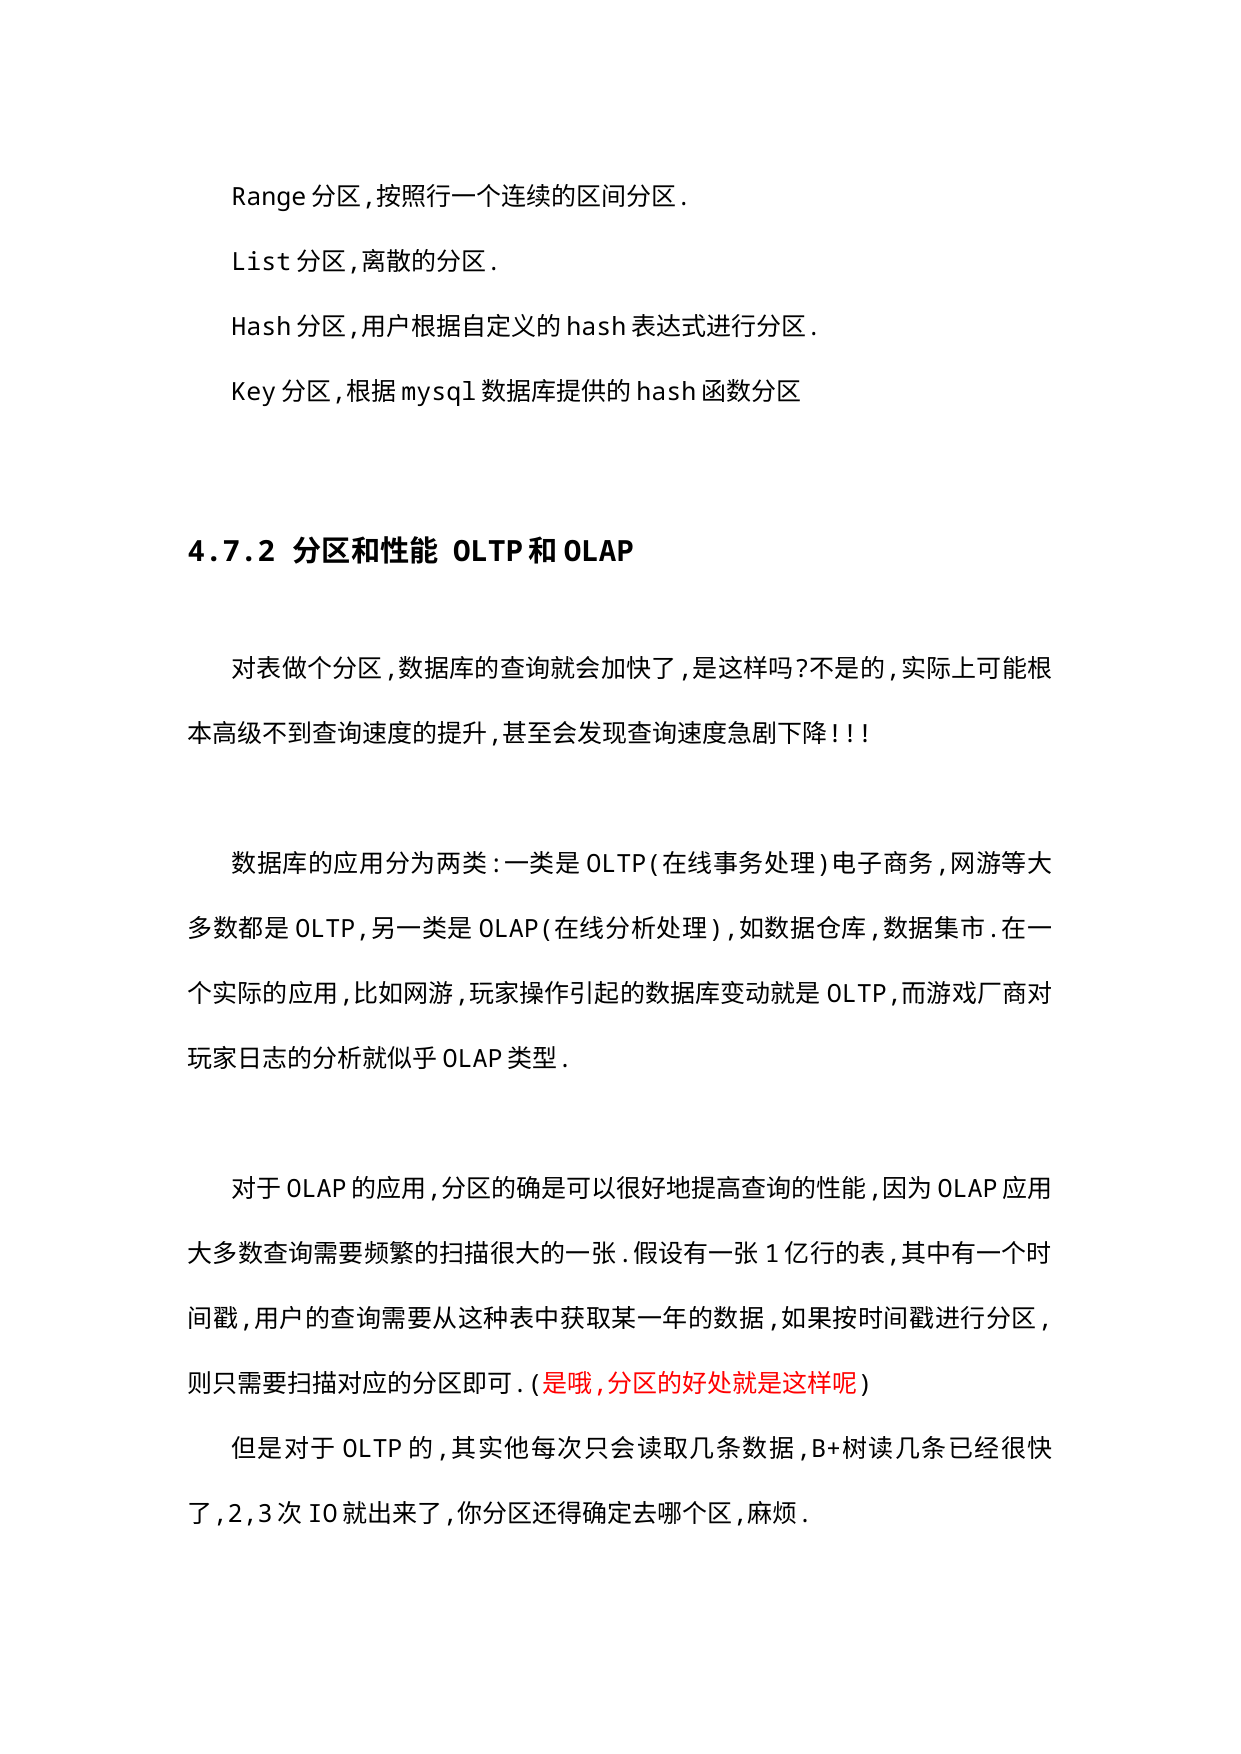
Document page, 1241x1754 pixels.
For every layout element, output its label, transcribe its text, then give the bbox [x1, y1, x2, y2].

text Hash分区,用户根据自定义的hash表达式进行分区. [187, 292, 1053, 357]
text 对于OLAP的应用,分区的确是可以很好地提高查询的性能,因为OLAP应用大多数查询需要频繁的扫描很大的一张.假设有一张1亿行的表,其中有一个时间戳,用户的查询需要从这种表中获取某一年的数据,如果按时间戳进行分区,则只需要扫描对应的分区即可.(是哦,分区的好处就是这样呢) [187, 1154, 1053, 1414]
text 但是对于OLTP的,其实他每次只会读取几条数据,B+树读几条已经很快了,2,3次IO就出来了,你分区还得确定去哪个区,麻烦. [187, 1414, 1053, 1544]
text List分区,离散的分区. [187, 227, 1053, 292]
text Range分区,按照行一个连续的区间分区. [187, 162, 1053, 227]
text 对表做个分区,数据库的查询就会加快了,是这样吗?不是的,实际上可能根本高级不到查询速度的提升,甚至会发现查询速度急剧下降!!! [187, 634, 1053, 764]
text 数据库的应用分为两类:一类是OLTP(在线事务处理)电子商务,网游等大多数都是OLTP,另一类是OLAP(在线分析处理),如数据仓库,数据集市.在一个实际的应用,比如网游,玩家操作引起的数据库变动就是OLTP,而游戏厂商对玩家日志的分析就似乎OLAP类型. [187, 829, 1053, 1089]
text Key分区,根据mysql数据库提供的hash函数分区 [187, 357, 1053, 422]
subtitle 4.7.2 分区和性能 OLTP和OLAP [187, 516, 1053, 581]
